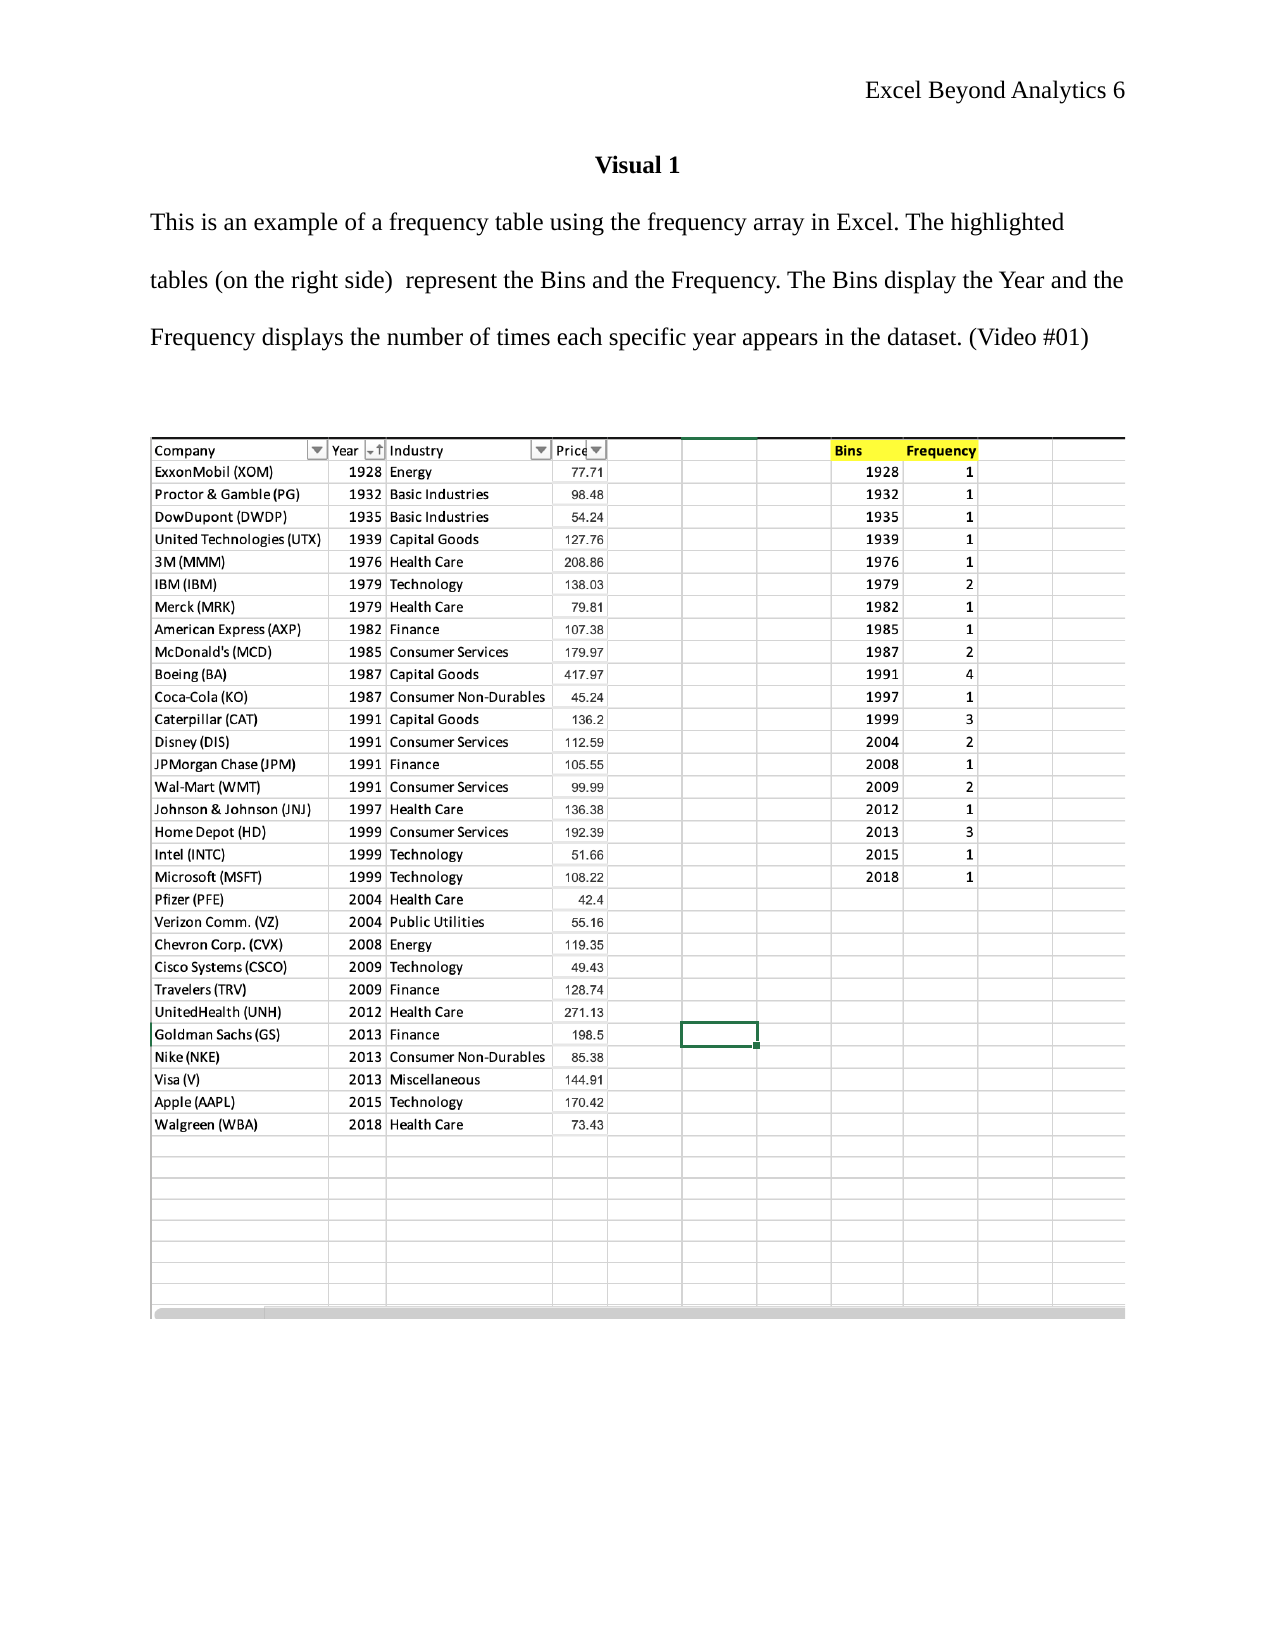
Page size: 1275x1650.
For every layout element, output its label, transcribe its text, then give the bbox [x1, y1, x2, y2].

text This is an example of a frequency table using the frequency array in Excel. The highlighted tables (on the right side) represent the Bins and the Frequency. The Bins display the Year and the Frequency displays the number of times each specific year appears in the dataset. (Video #01) [150, 207, 1125, 351]
subtitle Visual 1 [150, 150, 1125, 179]
picture [150, 437, 1125, 1319]
